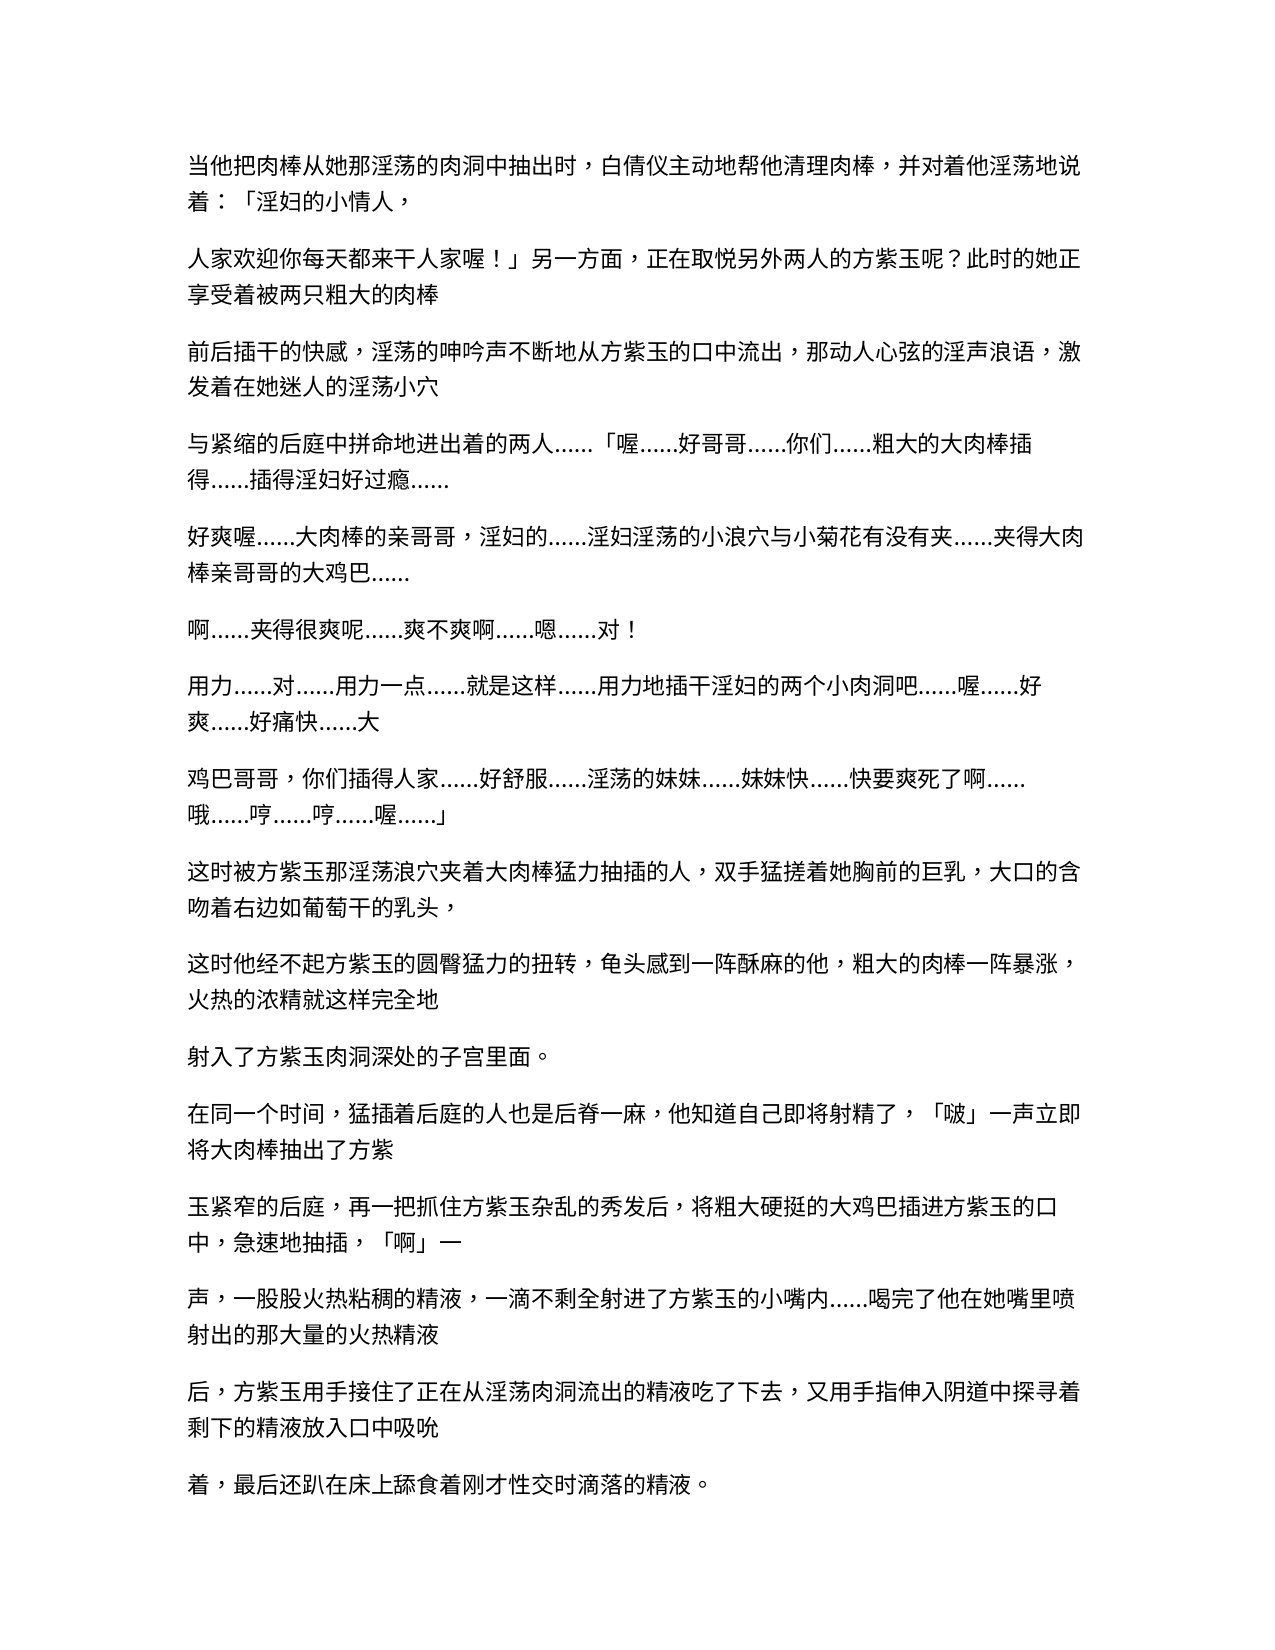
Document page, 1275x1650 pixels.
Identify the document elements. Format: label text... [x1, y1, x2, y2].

text 当他把肉棒从她那淫荡的肉洞中抽出时，白倩仪主动地帮他清理肉棒，并对着他淫荡地说着：「淫妇的小情人， [187, 150, 1087, 217]
text 与紧缩的后庭中拼命地进出着的两人……「喔……好哥哥……你们……粗大的大肉棒插得……插得淫妇好过瘾…… [187, 428, 1087, 495]
text 这时被方紫玉那淫荡浪穴夹着大肉棒猛力抽插的人，双手猛搓着她胸前的巨乳，大口的含吻着右边如葡萄干的乳头， [187, 856, 1087, 923]
text 射入了方紫玉肉洞深处的子宫里面。 [187, 1041, 1087, 1072]
text 用力……对……用力一点……就是这样……用力地插干淫妇的两个小肉洞吧……喔……好爽……好痛快……大 [187, 670, 1087, 737]
text 后，方紫玉用手接住了正在从淫荡肉洞流出的精液吃了下去，又用手指伸入阴道中探寻着剩下的精液放入口中吸吮 [187, 1376, 1087, 1443]
text 这时他经不起方紫玉的圆臀猛力的扭转，龟头感到一阵酥麻的他，粗大的肉棒一阵暴涨，火热的浓精就这样完全地 [187, 948, 1087, 1016]
text 人家欢迎你每天都来干人家喔！」另一方面，正在取悦另外两人的方紫玉呢？此时的她正享受着被两只粗大的肉棒 [187, 243, 1087, 310]
text 啊……夹得很爽呢……爽不爽啊……嗯……对！ [187, 613, 1087, 645]
text 着，最后还趴在床上舔食着刚才性交时滴落的精液。 [187, 1469, 1087, 1500]
text 前后插干的快感，淫荡的呻吟声不断地从方紫玉的口中流出，那动人心弦的淫声浪语，激发着在她迷人的淫荡小穴 [187, 335, 1087, 403]
text 玉紧窄的后庭，再一把抓住方紫玉杂乱的秀发后，将粗大硬挺的大鸡巴插进方紫玉的口中，急速地抽插，「啊」一 [187, 1191, 1087, 1258]
text 声，一股股火热粘稠的精液，一滴不剩全射进了方紫玉的小嘴内……喝完了他在她嘴里喷射出的那大量的火热精液 [187, 1283, 1087, 1351]
text 鸡巴哥哥，你们插得人家……好舒服……淫荡的妹妹……妹妹快……快要爽死了啊……哦……哼……哼……喔……」 [187, 763, 1087, 830]
text 好爽喔……大肉棒的亲哥哥，淫妇的……淫妇淫荡的小浪穴与小菊花有没有夹……夹得大肉棒亲哥哥的大鸡巴…… [187, 521, 1087, 588]
text 在同一个时间，猛插着后庭的人也是后脊一麻，他知道自己即将射精了，「啵」一声立即将大肉棒抽出了方紫 [187, 1098, 1087, 1165]
